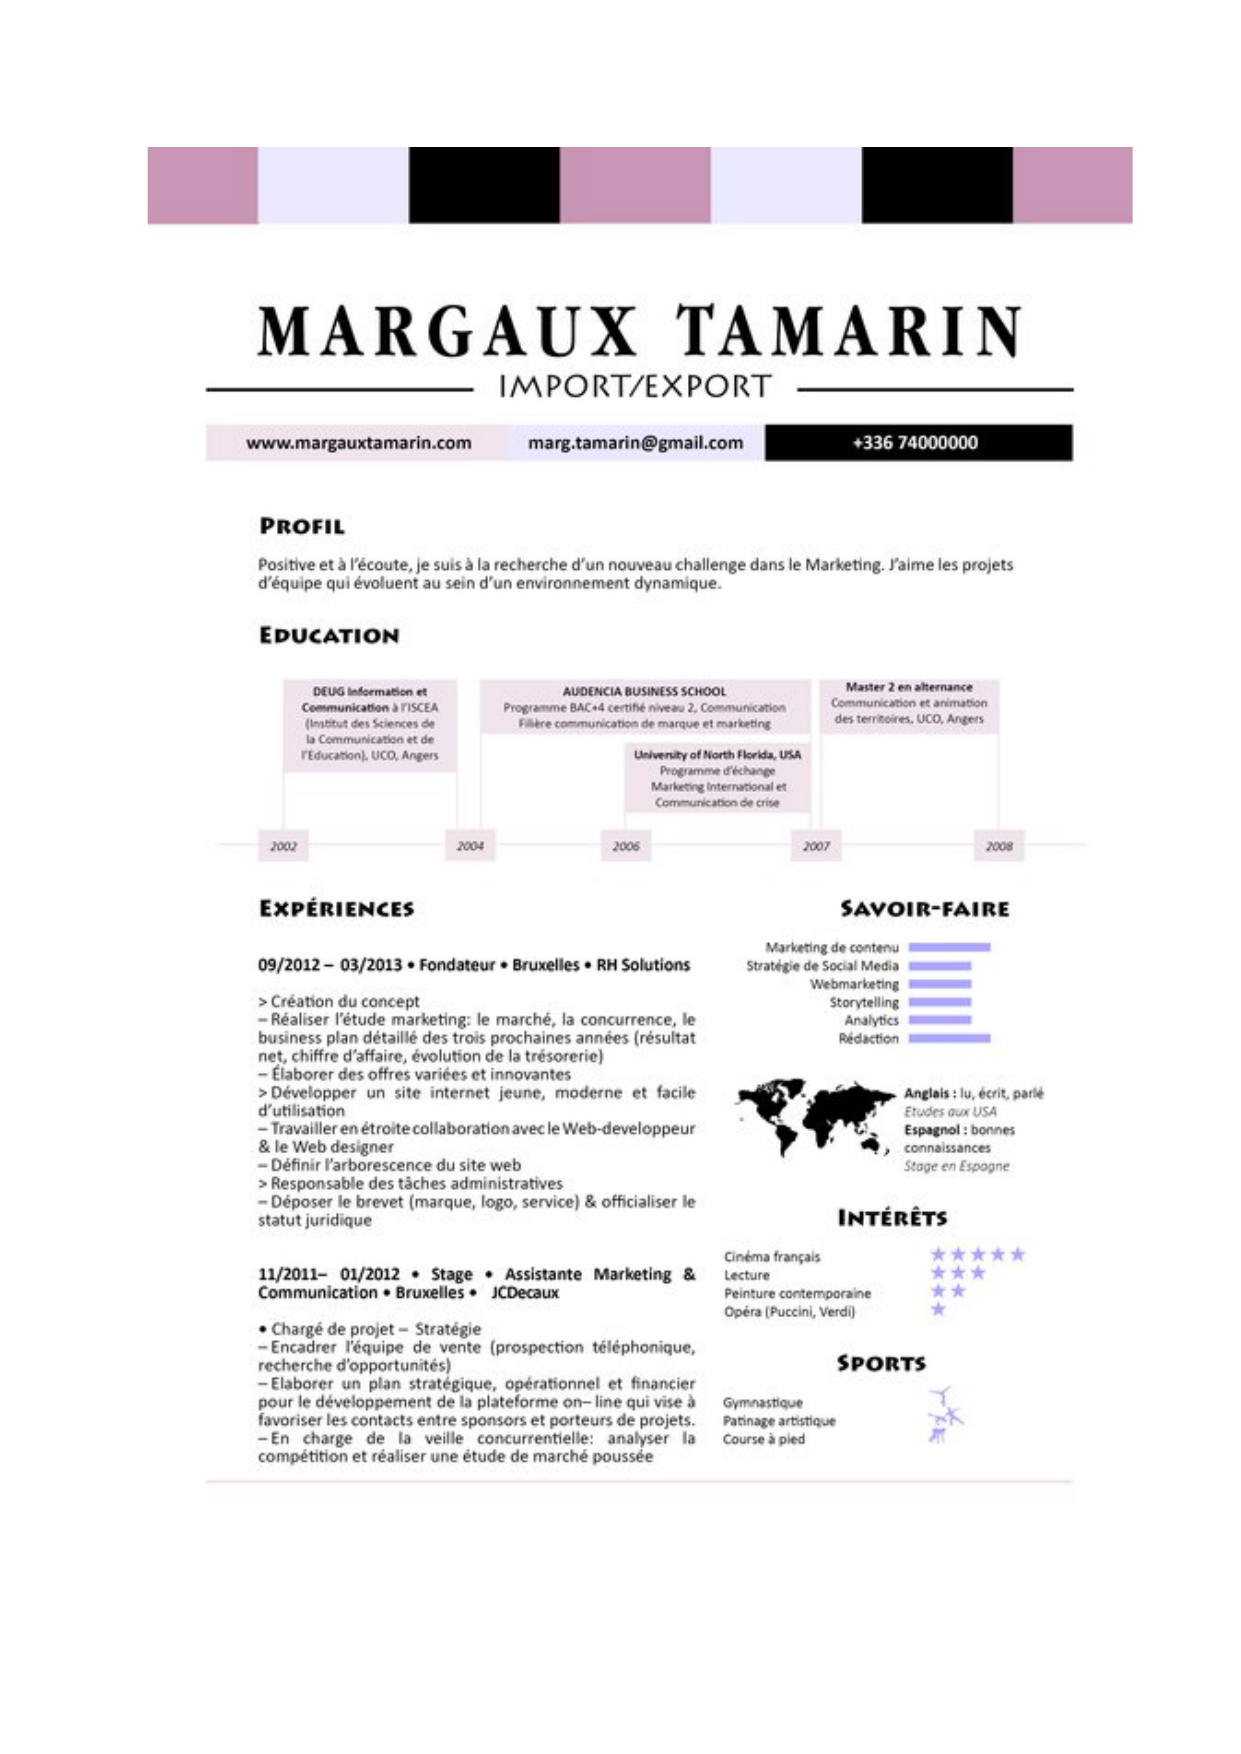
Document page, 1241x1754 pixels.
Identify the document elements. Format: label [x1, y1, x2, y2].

picture [147, 147, 1133, 1540]
